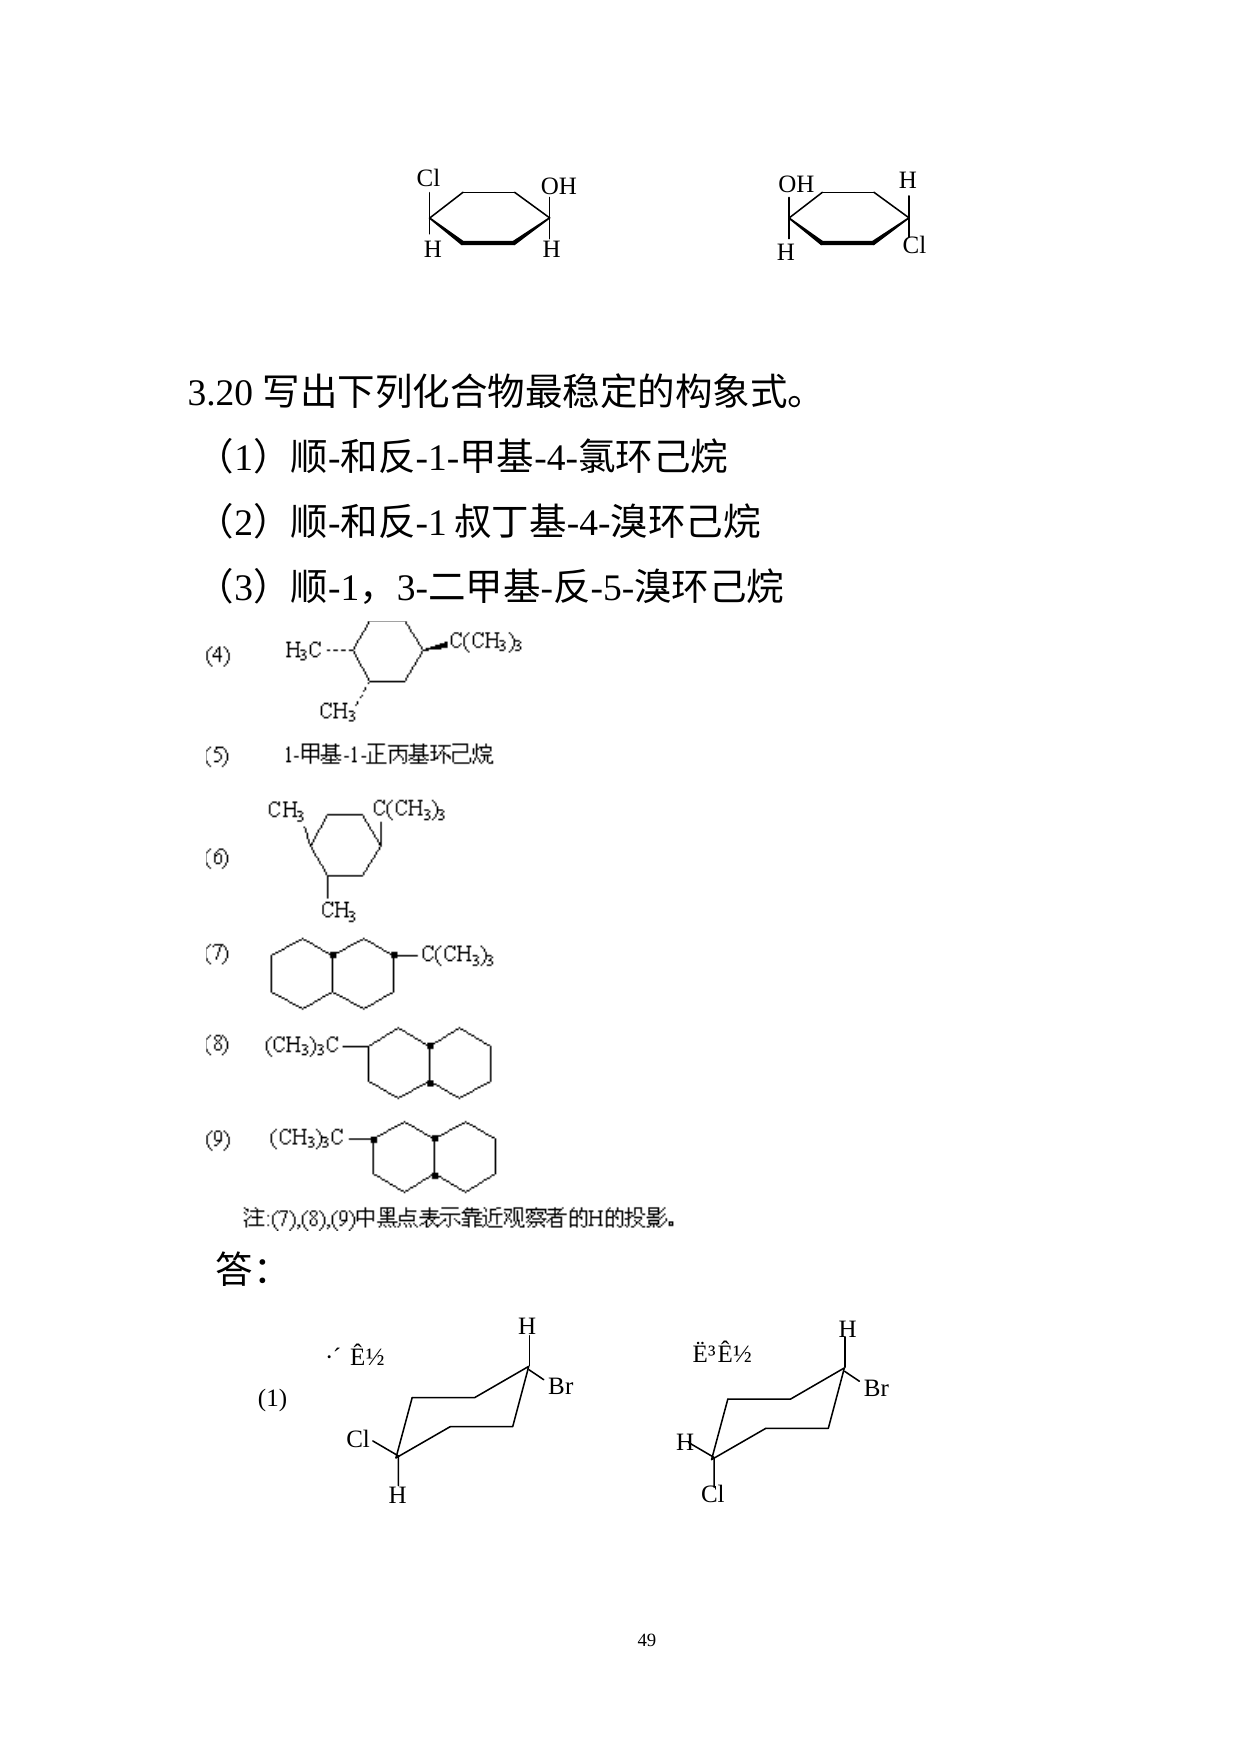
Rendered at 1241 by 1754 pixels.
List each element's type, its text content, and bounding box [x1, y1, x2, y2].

text 答： [187, 1234, 1106, 1299]
picture [206, 621, 694, 1231]
text （3）顺-1，3-二甲基-反-5-溴环己烷 [187, 552, 1106, 617]
text （2）顺-和反-1叔丁基-4-溴环己烷 [187, 487, 1106, 552]
text 3.20 写出下列化合物最稳定的构象式。 [187, 357, 1106, 422]
text （1）顺-和反-1-甲基-4-氯环己烷 [187, 422, 1106, 487]
